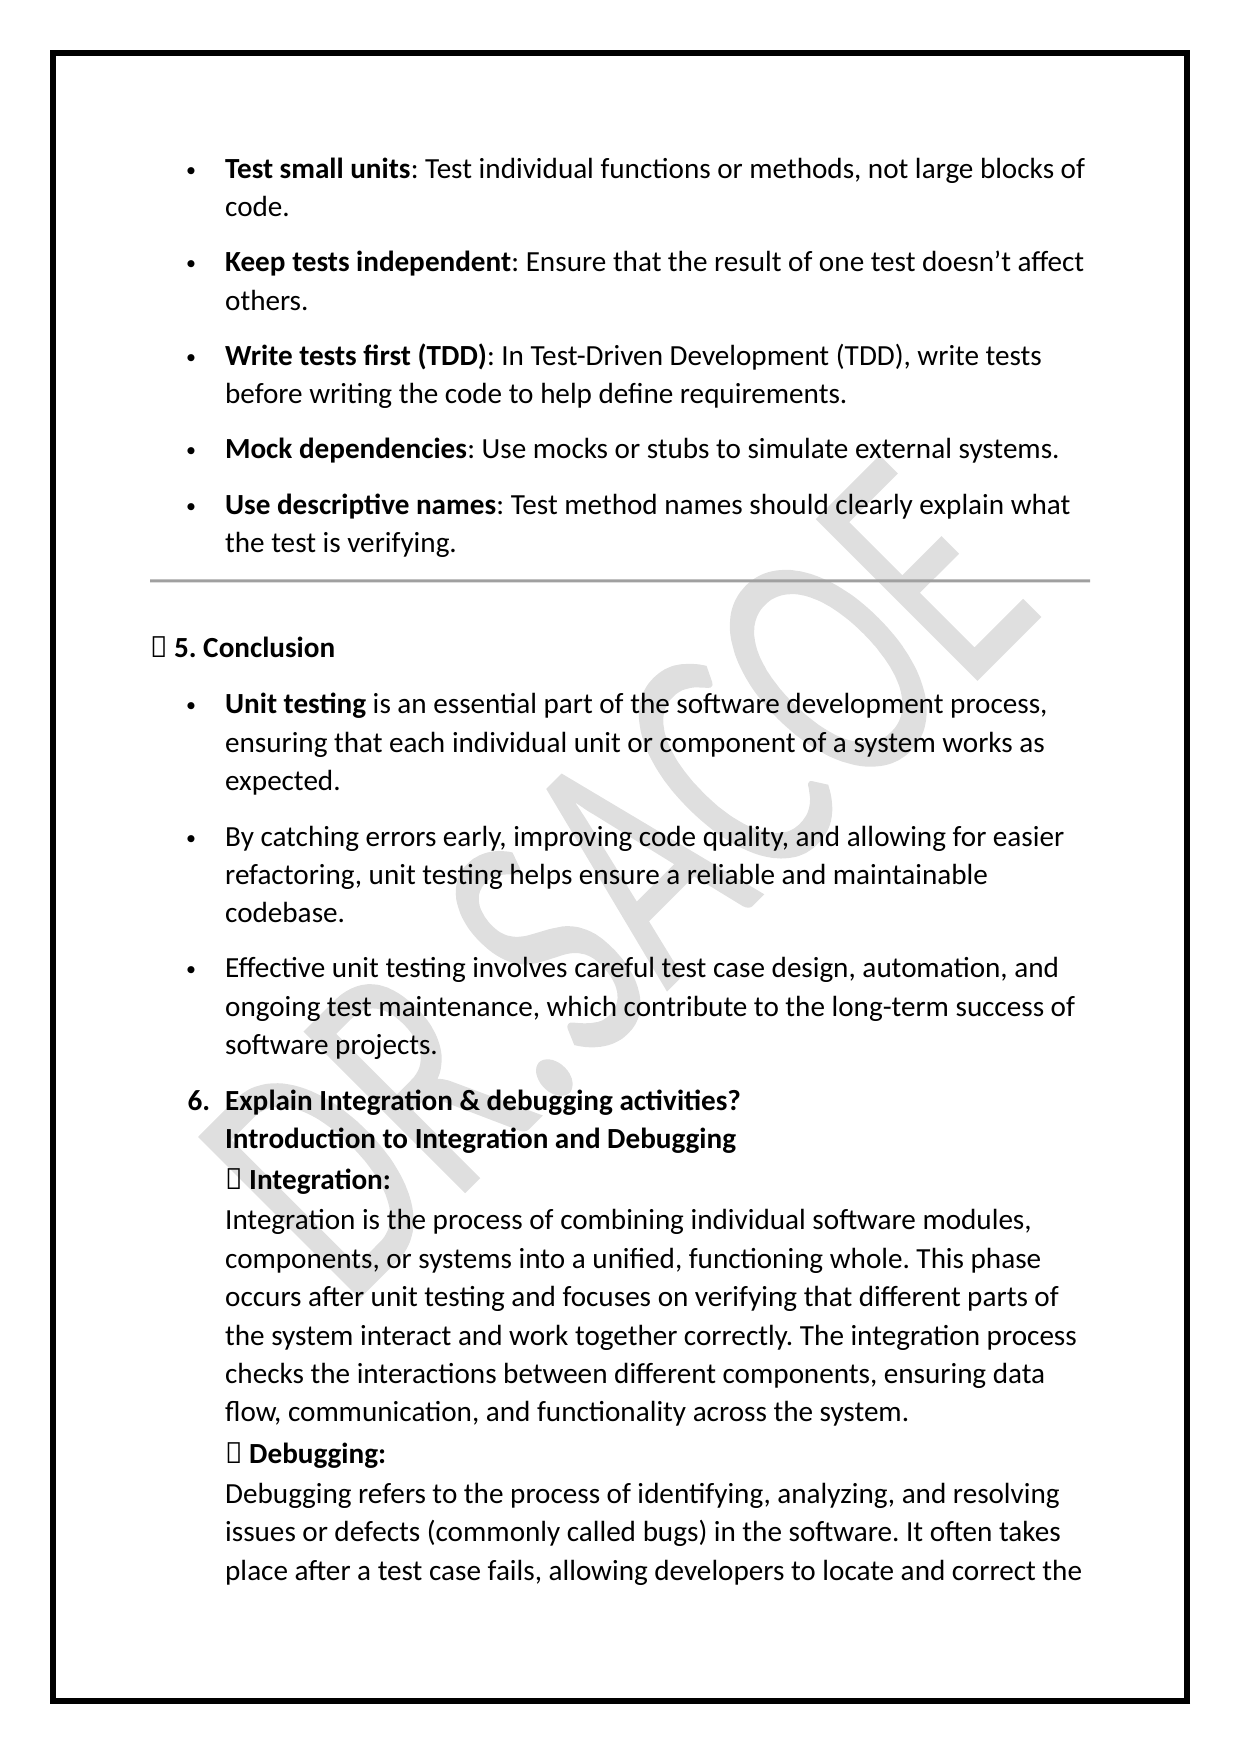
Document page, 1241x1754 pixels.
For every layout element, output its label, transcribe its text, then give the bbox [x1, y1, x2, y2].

list Keep tests independent: Ensure that the result of one test doesn’t affect others. [187, 243, 1090, 318]
list Unit testing is an essential part of the software development process, ensuring that each individual unit or component of a system works as expected. [187, 686, 1090, 798]
list Test small units: Test individual functions or methods, not large blocks of code. [187, 150, 1090, 224]
list 🔹 Integration: [225, 1158, 1090, 1198]
list Use descriptive names: Test method names should clearly explain what the test is verifying. [187, 486, 1090, 560]
list Mock dependencies: Use mocks or stubs to simulate external systems. [187, 431, 1090, 466]
list Effective unit testing involves careful test case design, automation, and ongoing test maintenance, which contribute to the long-term success of software projects. [187, 949, 1090, 1062]
list Integration is the process of combining individual software modules, components, or systems into a unified, functioning whole. This phase occurs after unit testing and focuses on verifying that different parts of the system interact and work together correctly. The integration process checks the interactions between different components, ensuring data flow, communication, and functionality across the system. [225, 1201, 1090, 1429]
list By catching errors early, improving code quality, and allowing for easier refactoring, unit testing helps ensure a reliable and maintainable codebase. [187, 818, 1090, 930]
list Write tests first (TDD): In Test-Driven Development (TDD), write tests before writing the code to help define requirements. [187, 337, 1090, 411]
list Explain Integration & debugging activities? [187, 1082, 1090, 1117]
list Introduction to Integration and Debugging [225, 1120, 1090, 1156]
text ✅ 5. Conclusion [150, 626, 1090, 666]
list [225, 1475, 1090, 1587]
list 🔹 Debugging: [225, 1432, 1090, 1472]
